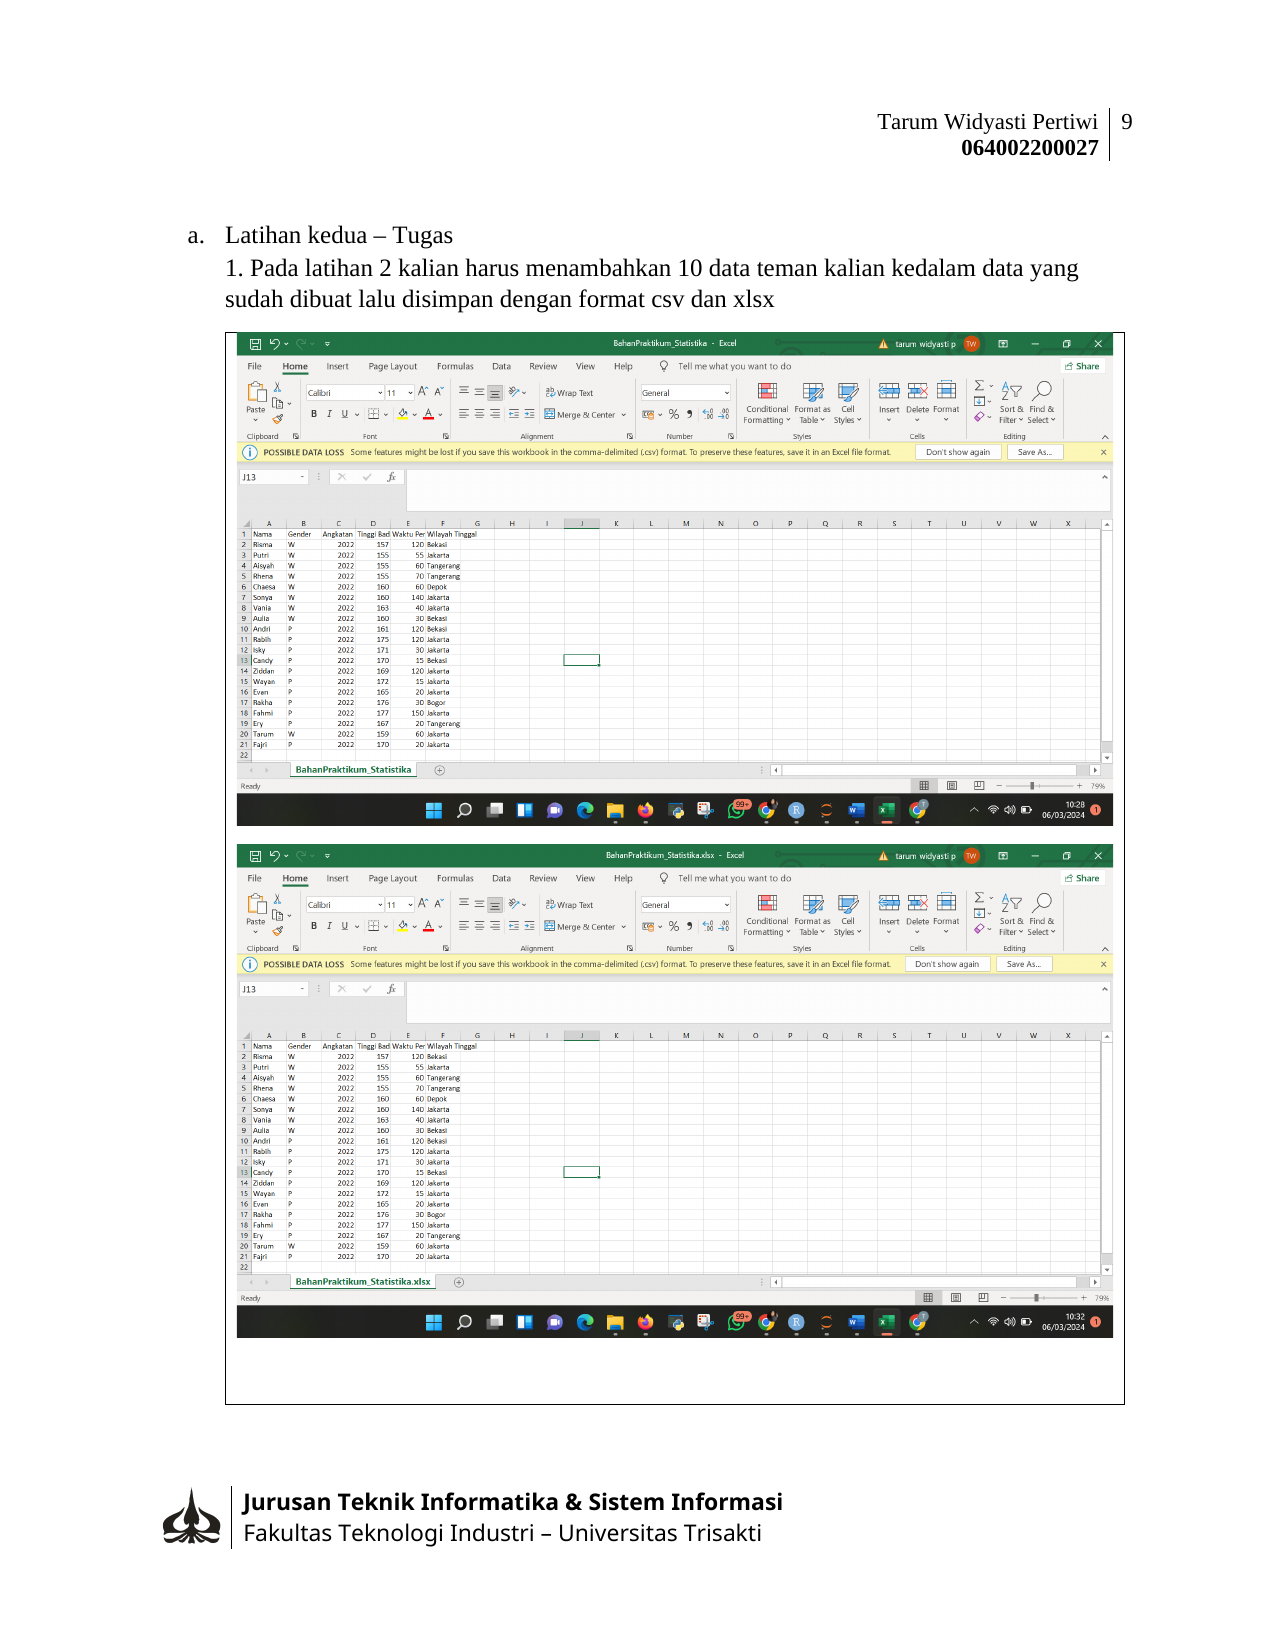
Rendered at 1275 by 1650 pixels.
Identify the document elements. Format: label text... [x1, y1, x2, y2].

text 1. Pada latihan 2 kalian harus menambahkan 10 data teman kalian kedalam data yang sudah dibuat lalu disimpan dengan format csv dan xlsx [225, 253, 1125, 313]
picture [162, 1486, 221, 1544]
picture [236, 844, 1114, 1338]
picture [236, 332, 1114, 826]
list Latihan kedua – Tugas [187, 220, 1125, 249]
table_header [226, 333, 1124, 1404]
